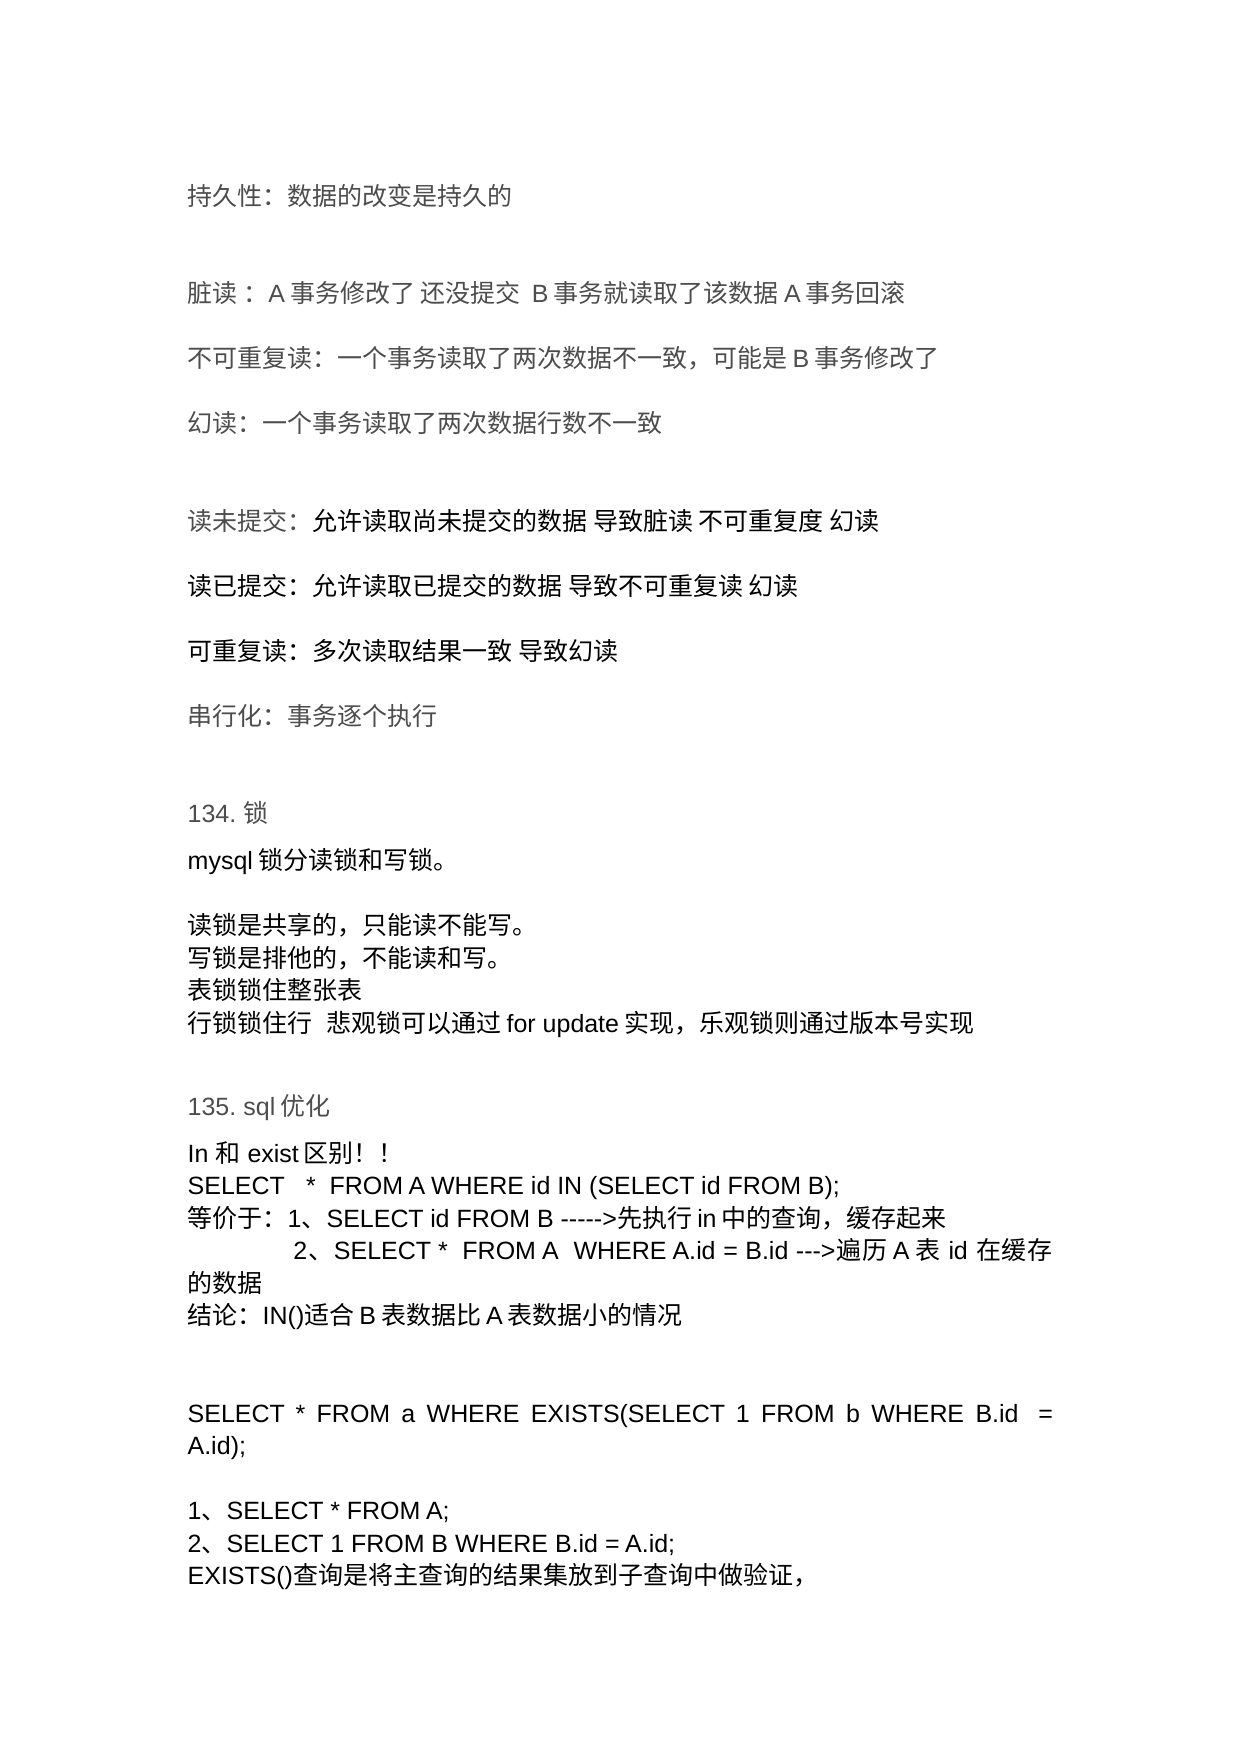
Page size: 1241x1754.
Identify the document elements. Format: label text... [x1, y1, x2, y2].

list 2、SELECT * FROM A WHERE A.id = B.id --->遍历A表 id 在缓存的数据 [187, 1234, 1053, 1299]
list 等价于：1、SELECT id FROM B ----->先执行in中的查询，缓存起来 [187, 1202, 1053, 1234]
list 写锁是排他的，不能读和写。 [187, 942, 1053, 974]
list SELECT * FROM a WHERE EXISTS(SELECT 1 FROM b WHERE B.id = A.id); [187, 1397, 1053, 1462]
list 表锁锁住整张表 [187, 974, 1053, 1007]
list 脏读 ：A事务修改了 还没提交 B事务就读取了该数据 A事务回滚 [187, 259, 1053, 324]
list 不可重复读：一个事务读取了两次数据不一致，可能是B事务修改了 [187, 324, 1053, 389]
list mysql锁分读锁和写锁。 [187, 844, 1053, 877]
list 锁 [187, 779, 1053, 844]
list SELECT * FROM A WHERE id IN (SELECT id FROM B); [187, 1169, 1053, 1202]
list In 和 exist区别！！ [187, 1137, 1053, 1169]
list 结论：IN()适合B表数据比A表数据小的情况 [187, 1299, 1053, 1332]
list 1、SELECT * FROM A; [187, 1494, 1053, 1527]
list 持久性：数据的改变是持久的 [187, 162, 1053, 227]
list 可重复读：多次读取结果一致 导致幻读 [187, 617, 1053, 682]
list 2、SELECT 1 FROM B WHERE B.id = A.id; [187, 1527, 1053, 1559]
list sql优化 [187, 1072, 1053, 1137]
list 读未提交：允许读取尚未提交的数据 导致脏读 不可重复度 幻读 [187, 487, 1053, 552]
list 行锁锁住行 悲观锁可以通过for update实现，乐观锁则通过版本号实现 [187, 1007, 1053, 1039]
list 读锁是共享的，只能读不能写。 [187, 909, 1053, 942]
list 幻读：一个事务读取了两次数据行数不一致 [187, 389, 1053, 454]
list 读已提交：允许读取已提交的数据 导致不可重复读 幻读 [187, 552, 1053, 617]
list EXISTS()查询是将主查询的结果集放到子查询中做验证， [187, 1559, 1053, 1592]
list 串行化：事务逐个执行 [187, 682, 1053, 747]
